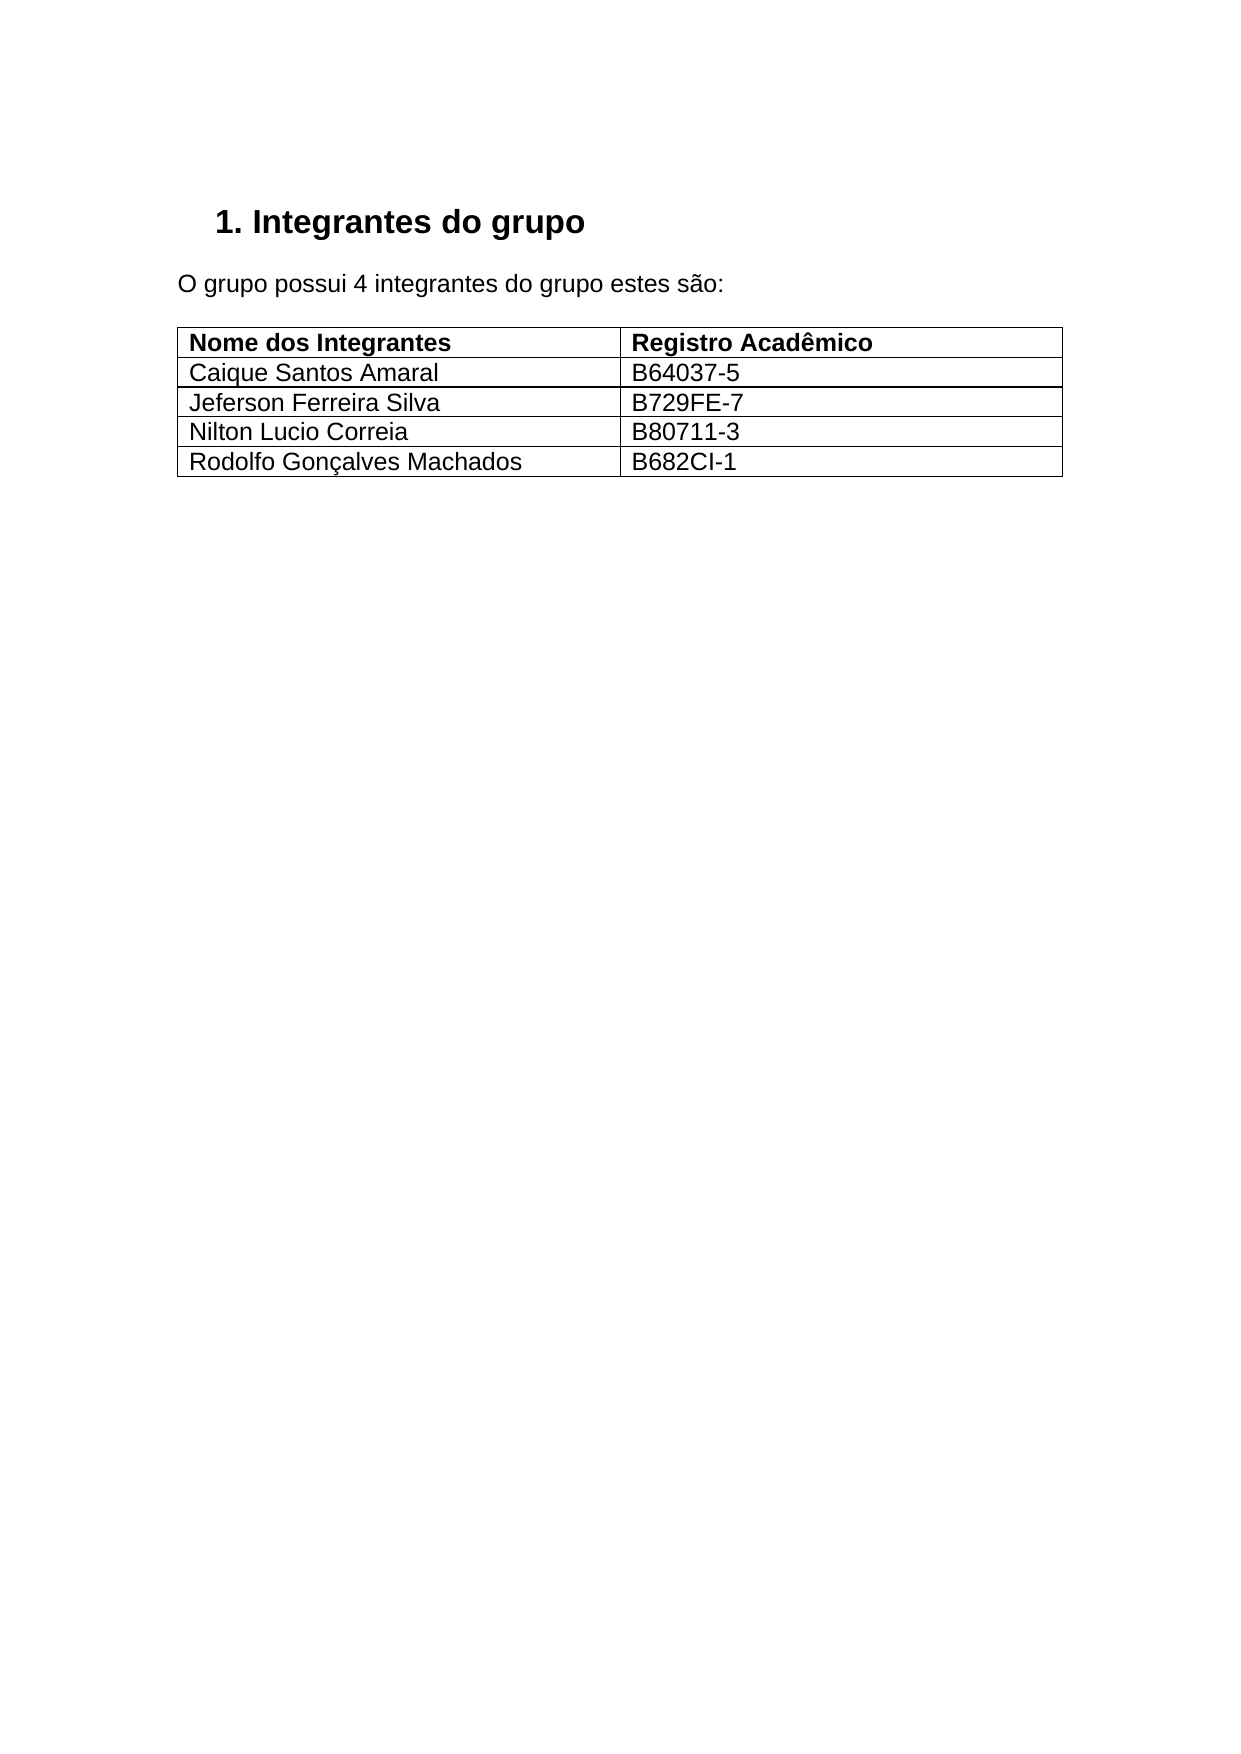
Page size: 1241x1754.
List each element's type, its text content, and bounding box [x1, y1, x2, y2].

table_cell B682CI-1 [621, 447, 1062, 476]
table_cell Jeferson Ferreira Silva [178, 388, 620, 416]
table_cell Nilton Lucio Correia [178, 417, 620, 446]
table_cell Rodolfo Gonçalves Machados [178, 447, 620, 476]
table_header Registro Acadêmico [621, 328, 1062, 357]
table_cell Caique Santos Amaral [178, 358, 620, 386]
table_cell B64037-5 [621, 358, 1062, 386]
text O grupo possui 4 integrantes do grupo estes são: [177, 269, 1122, 298]
table_cell B80711-3 [621, 417, 1062, 446]
subtitle Integrantes do grupo [215, 202, 1122, 241]
table_header Nome dos Integrantes [178, 328, 620, 357]
table_cell B729FE-7 [621, 388, 1062, 416]
